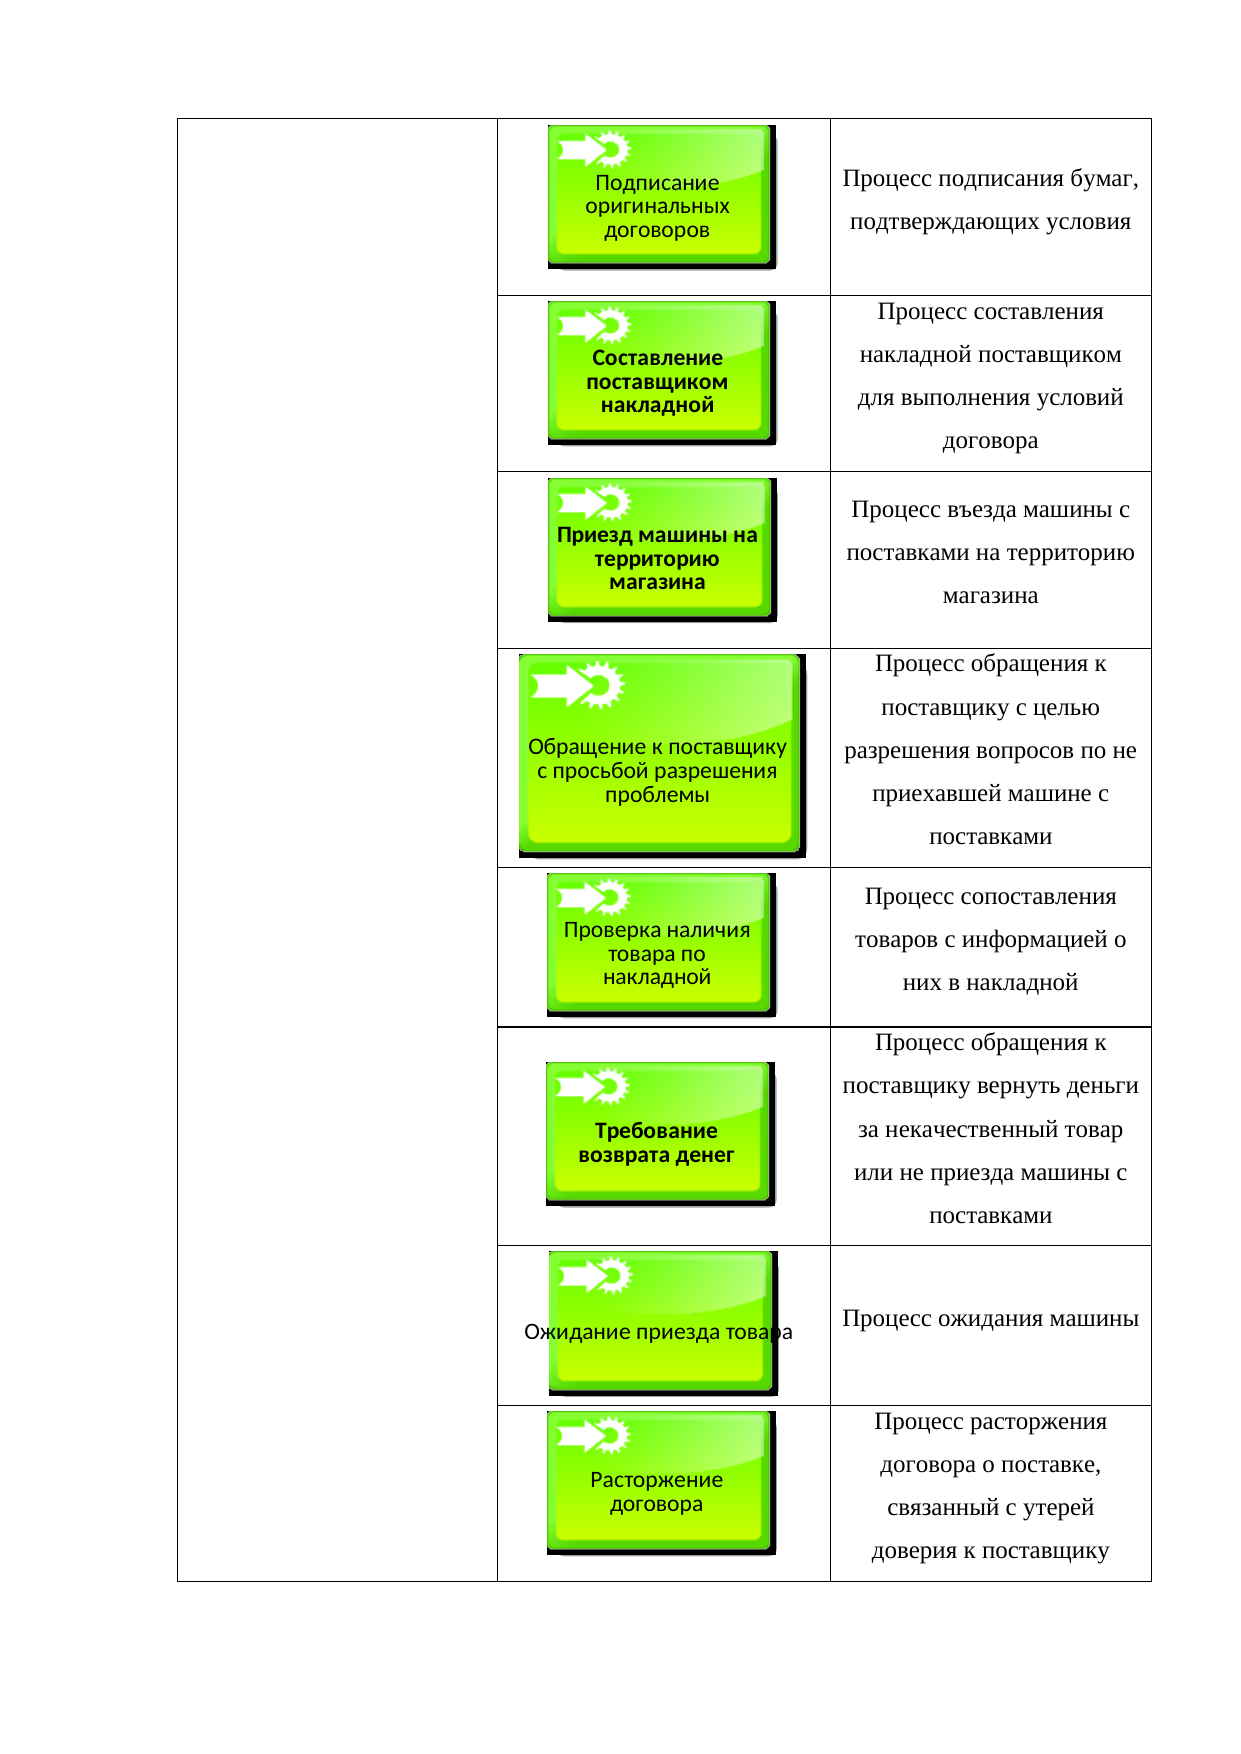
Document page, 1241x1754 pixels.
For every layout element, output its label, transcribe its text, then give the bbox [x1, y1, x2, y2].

table_cell [498, 1246, 830, 1405]
table_cell [498, 472, 830, 647]
table_cell Процесс въезда машины с поставками на территорию магазина [831, 472, 1151, 647]
table_cell [498, 1406, 830, 1581]
table_cell [498, 119, 830, 294]
table_cell [498, 868, 830, 1026]
table_cell [498, 1028, 830, 1245]
table_cell Процесс расторжения договора о поставке, связанный с утерей доверия к поставщику [831, 1406, 1151, 1581]
table_cell Процесс подписания бумаг, подтверждающих условия [831, 119, 1151, 294]
table_cell [498, 296, 830, 471]
table_cell Процесс составления накладной поставщиком для выполнения условий договора [831, 296, 1151, 471]
table_cell Процесс ожидания машины [831, 1246, 1151, 1405]
table_cell [498, 649, 830, 867]
table_cell Процесс обращения к поставщику вернуть деньги за некачественный товар или не приезда машины с поставками [831, 1028, 1151, 1245]
table_cell Процесс обращения к поставщику с целью разрешения вопросов по не приехавшей машине с поставками [831, 649, 1151, 867]
table_cell Процесс сопоставления товаров с информацией о них в накладной [831, 868, 1151, 1026]
